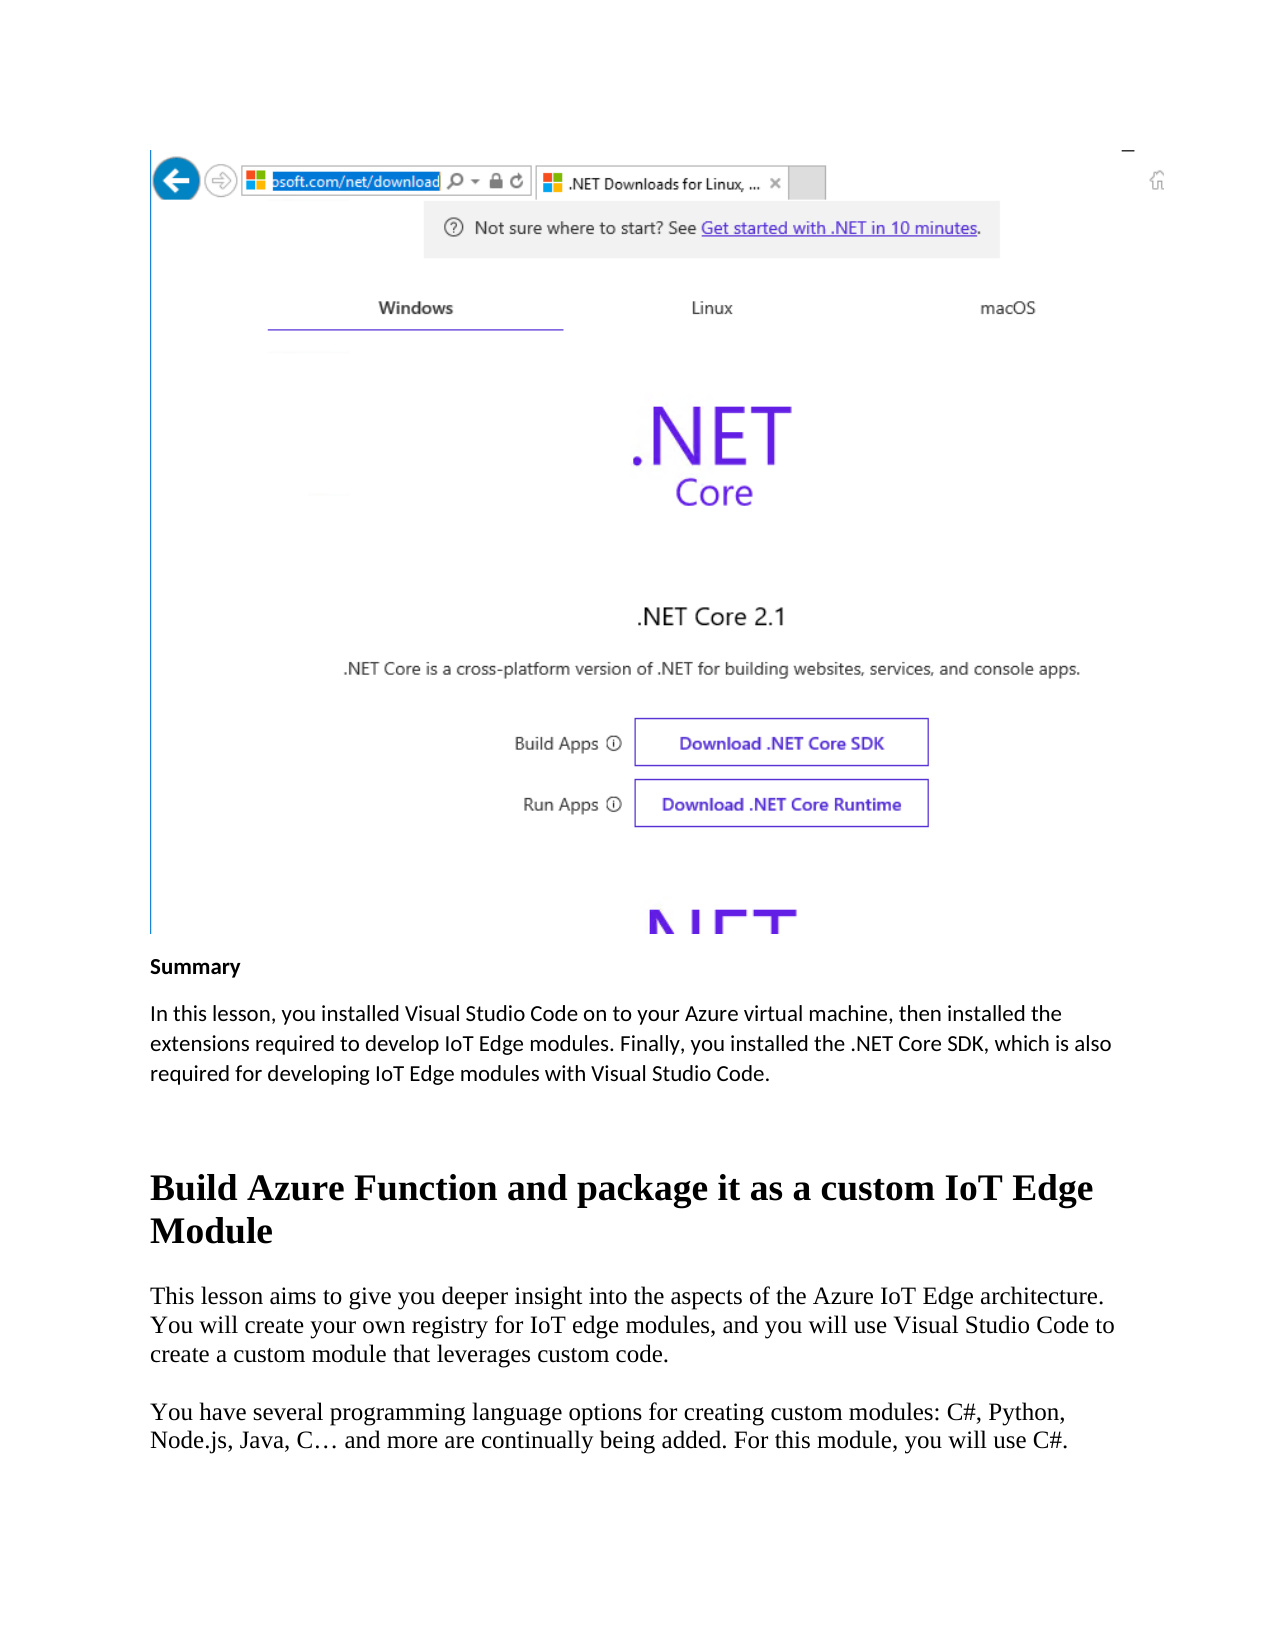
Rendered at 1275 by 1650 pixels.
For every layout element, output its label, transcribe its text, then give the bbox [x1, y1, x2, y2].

text You have several programming language options for creating custom modules: C#, Python, Node.js, Java, C… and more are continually being added. For this module, you will use C#. [150, 1397, 1125, 1454]
text In this lesson, you installed Visual Studio Code on to your Azure virtual machine, then installed the extensions required to develop IoT Edge modules. Finally, you installed the .NET Core SDK, which is also required for developing IoT Edge modules with Visual Studio Code. [150, 999, 1125, 1087]
text This lesson aims to give you deeper insight into the aspects of the Azure IoT Edge architecture. You will create your own registry for IoT edge modules, and you will use Visual Studio Code to create a custom module that leverages custom code. [150, 1281, 1125, 1367]
text Summary [150, 952, 1125, 980]
picture [150, 150, 1164, 934]
subtitle Build Azure Function and package it as a custom IoT Edge Module [150, 1166, 1125, 1252]
